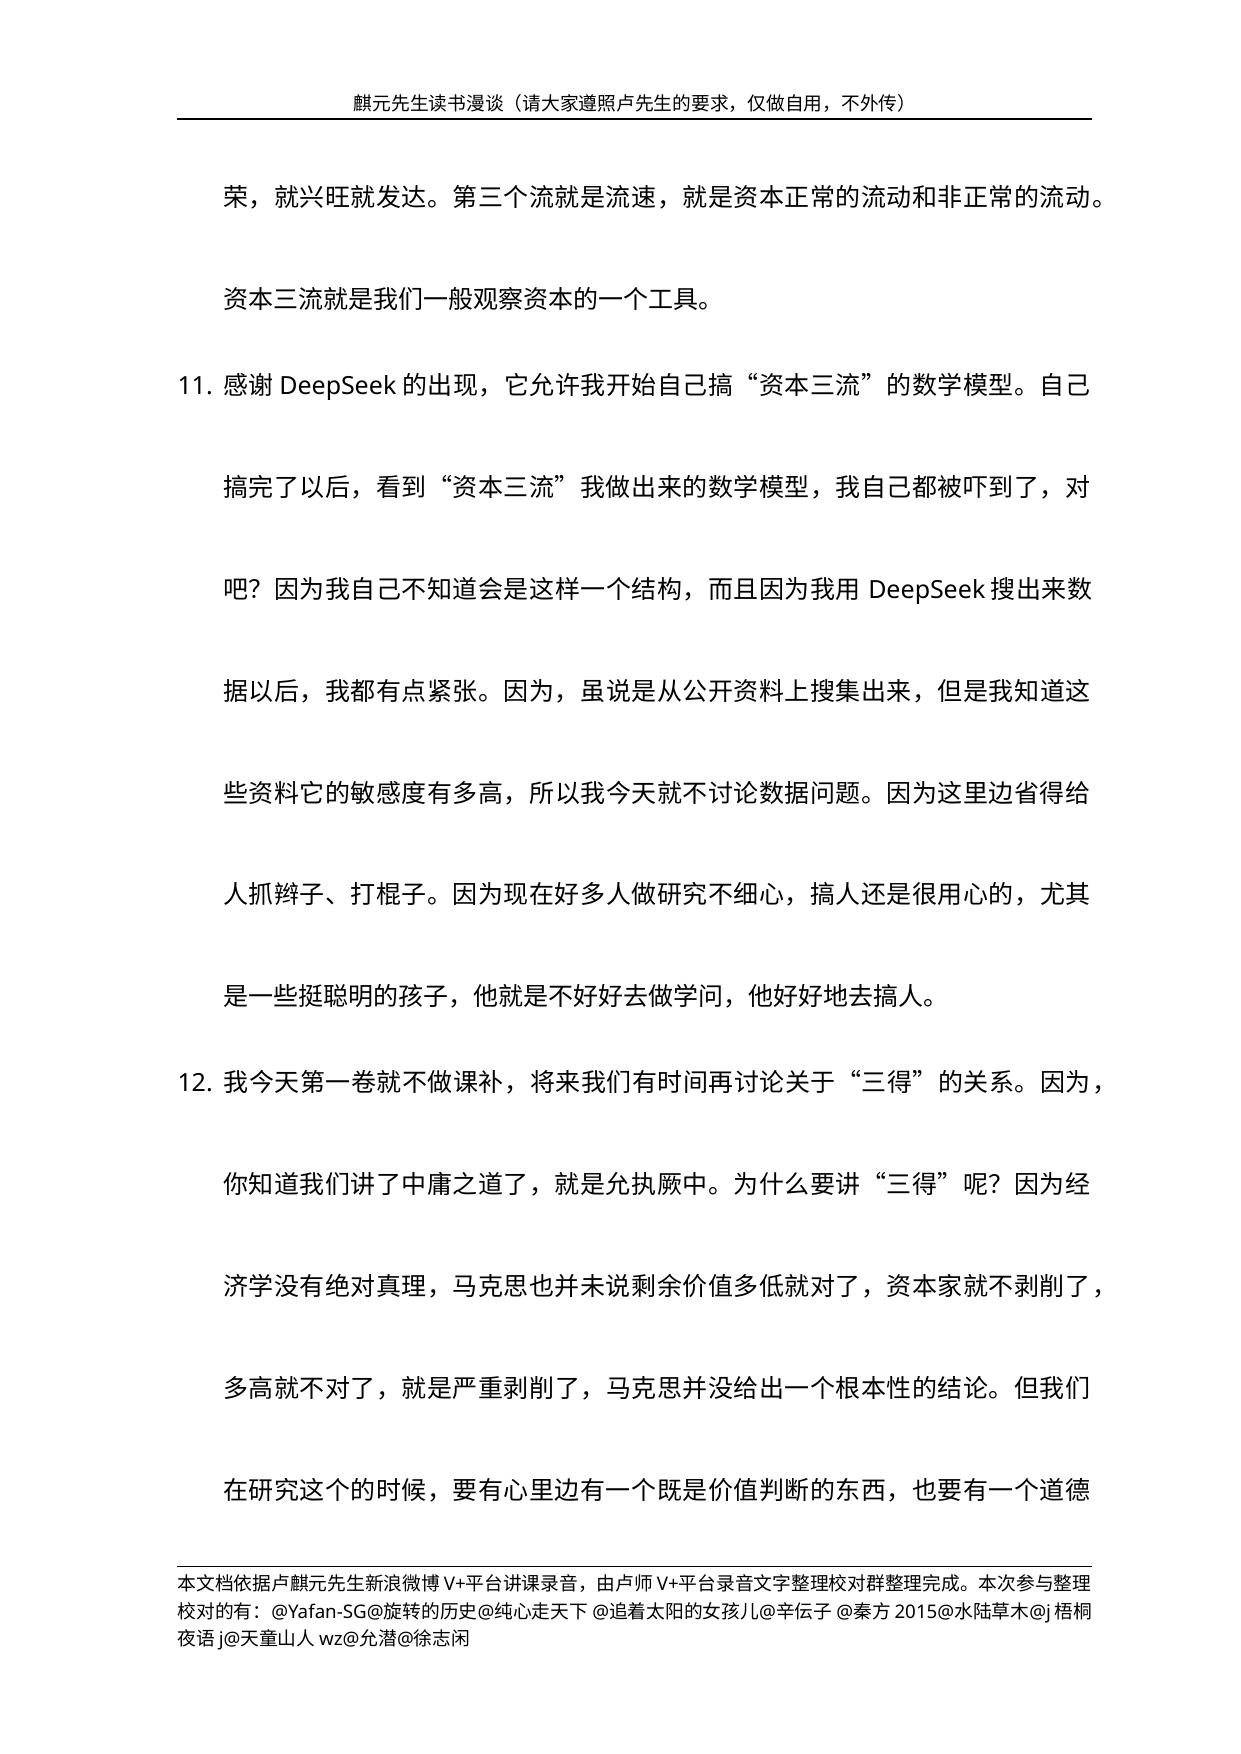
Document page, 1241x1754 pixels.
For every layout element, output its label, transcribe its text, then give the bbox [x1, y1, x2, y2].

list 感谢DeepSeek的出现，它允许我开始自己搞“资本三流”的数学模型。自己搞完了以后，看到“资本三流”我做出来的数学模型，我自己都被吓到了，对吧？因为我自己不知道会是这样一个结构，而且因为我用DeepSeek搜出来数据以后，我都有点紧张。因为，虽说是从公开资料上搜集出来，但是我知道这些资料它的敏感度有多高，所以我今天就不讨论数据问题。因为这里边省得给人抓辫子、打棍子。因为现在好多人做研究不细心，搞人还是很用心的，尤其是一些挺聪明的孩子，他就是不好好去做学问，他好好地去搞人。 [177, 350, 1092, 1029]
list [177, 162, 1092, 332]
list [177, 1047, 1092, 1522]
